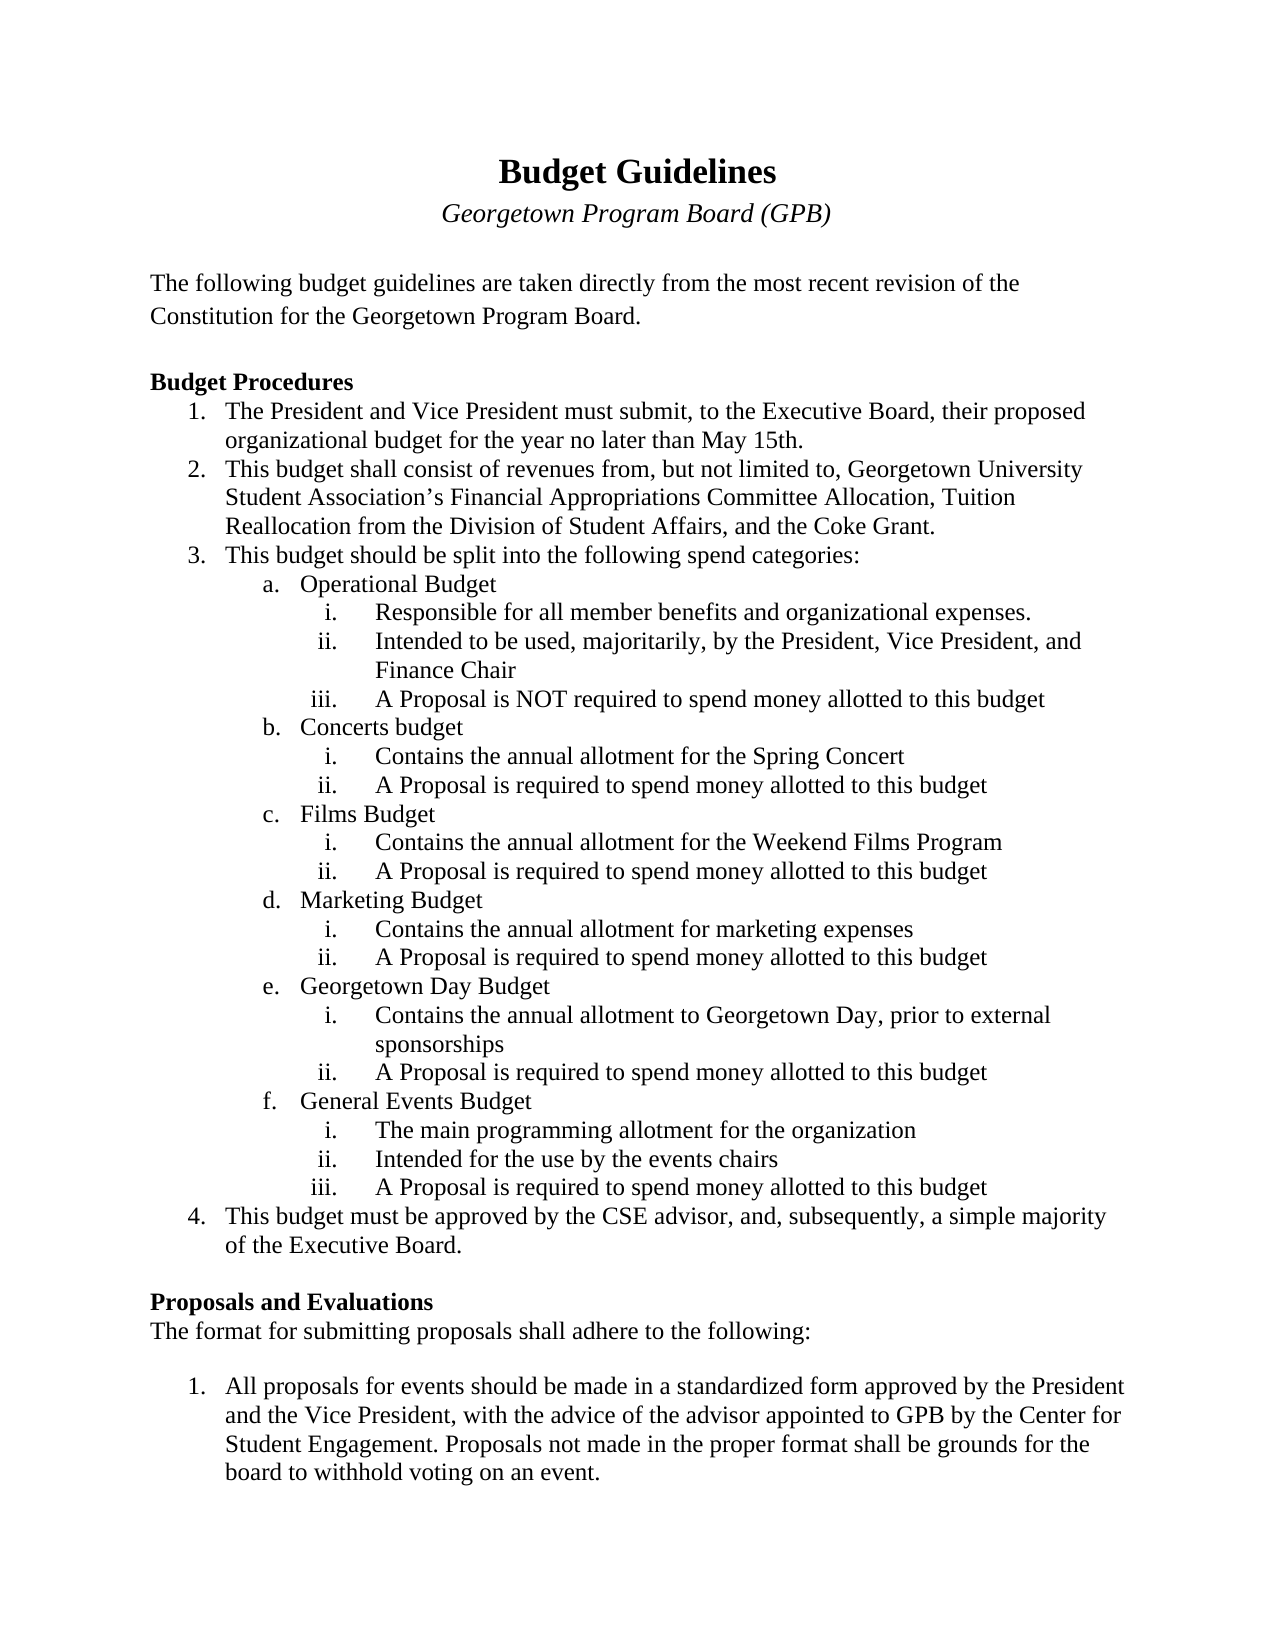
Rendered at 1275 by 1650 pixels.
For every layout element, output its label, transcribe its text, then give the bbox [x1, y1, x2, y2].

list A Proposal is required to spend money allotted to this budget [337, 942, 1125, 971]
list The main programming allotment for the organization [337, 1115, 1125, 1144]
text Georgetown Program Board (GPB) [150, 197, 1125, 228]
text The format for submitting proposals shall adhere to the following: [150, 1316, 1125, 1345]
list Intended to be used, majoritarily, by the President, Vice President, and Finance Chair [337, 626, 1125, 684]
list General Events Budget [262, 1086, 1125, 1115]
list Films Budget [262, 799, 1125, 827]
list This budget should be split into the following spend categories: [187, 540, 1125, 569]
list This budget shall consist of revenues from, but not limited to, Georgetown University Student Association’s Financial Appropriations Committee Allocation, Tuition Reallocation from the Division of Student Affairs, and the Coke Grant. [187, 454, 1125, 540]
list Concerts budget [262, 712, 1125, 741]
list Intended for the use by the events chairs [337, 1144, 1125, 1172]
text Budget Procedures [150, 367, 1125, 396]
text The following budget guidelines are taken directly from the most recent revision of the Constitution for the Georgetown Program Board. [150, 268, 1125, 330]
list Operational Budget [262, 569, 1125, 597]
list Contains the annual allotment for the Spring Concert [337, 741, 1125, 770]
list Responsible for all member benefits and organizational expenses. [337, 597, 1125, 626]
text Budget Guidelines [150, 150, 1125, 191]
list Marketing Budget [262, 885, 1125, 914]
list The President and Vice President must submit, to the Executive Board, their proposed organizational budget for the year no later than May 15th. [187, 396, 1125, 454]
list Contains the annual allotment for marketing expenses [337, 914, 1125, 942]
text Proposals and Evaluations [150, 1287, 1125, 1316]
list This budget must be approved by the CSE advisor, and, subsequently, a simple majority of the Executive Board. [187, 1201, 1125, 1259]
list A Proposal is NOT required to spend money allotted to this budget [337, 684, 1125, 712]
list A Proposal is required to spend money allotted to this budget [337, 856, 1125, 885]
list All proposals for events should be made in a standardized form approved by the President and the Vice President, with the advice of the advisor appointed to GPB by the Center for Student Engagement. Proposals not made in the proper format shall be grounds for the board to withhold voting on an event. [187, 1371, 1125, 1486]
list Contains the annual allotment to Georgetown Day, prior to external sponsorships [337, 1000, 1125, 1057]
list Georgetown Day Budget [262, 971, 1125, 1000]
list A Proposal is required to spend money allotted to this budget [337, 1172, 1125, 1201]
list A Proposal is required to spend money allotted to this budget [337, 770, 1125, 799]
list A Proposal is required to spend money allotted to this budget [337, 1057, 1125, 1086]
list Contains the annual allotment for the Weekend Films Program [337, 827, 1125, 856]
